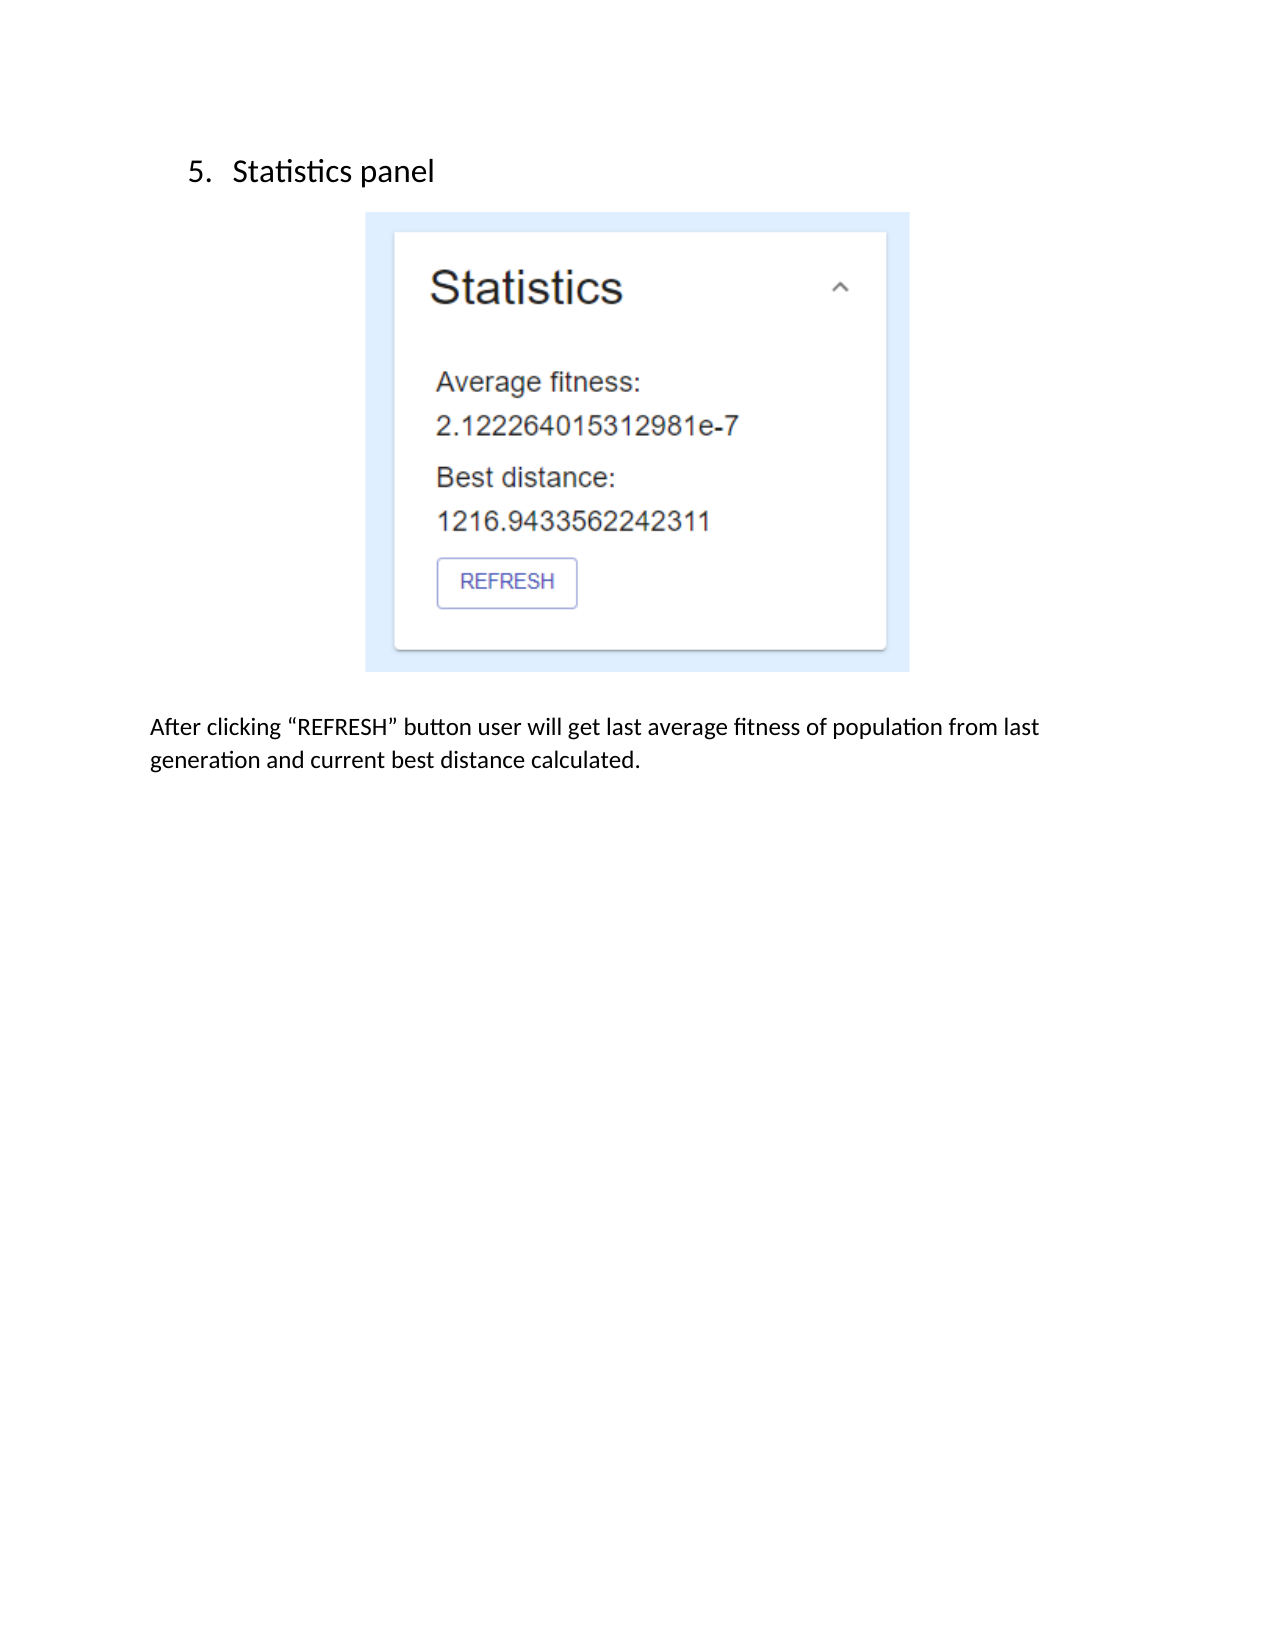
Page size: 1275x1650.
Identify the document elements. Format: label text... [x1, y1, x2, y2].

list Statistics panel [187, 150, 1125, 191]
text After clicking “REFRESH” button user will get last average fitness of population from last generation and current best distance calculated. [150, 712, 1125, 775]
picture [365, 212, 910, 672]
